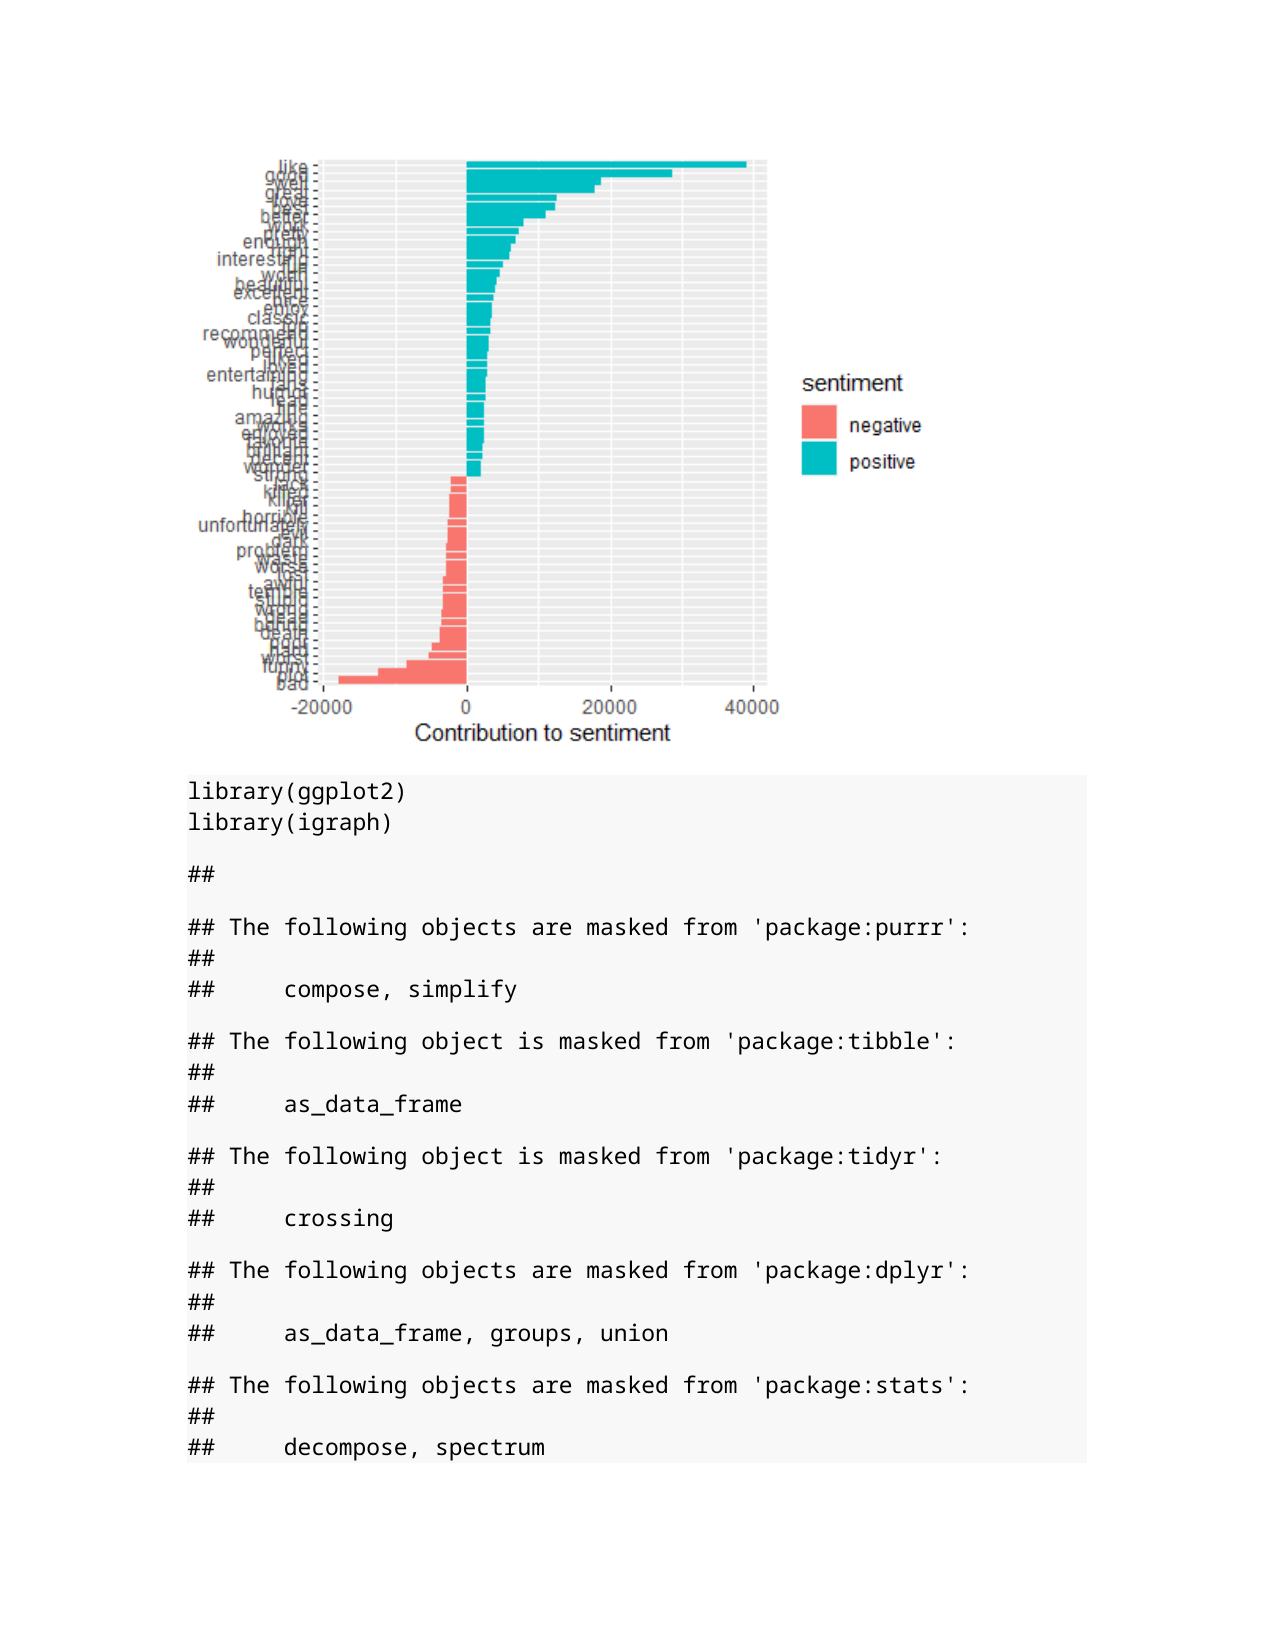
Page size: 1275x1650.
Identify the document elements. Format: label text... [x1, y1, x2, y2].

text library(ggplot2) library(igraph) [394, 775, 1087, 838]
picture [187, 150, 946, 757]
text ## The following object is masked from 'package:tibble': ## ## as_data_frame [187, 1025, 1087, 1119]
text ## The following objects are masked from 'package:purrr': ## ## compose, simplify [187, 911, 1087, 1004]
text ## The following objects are masked from 'package:stats': ## ## decompose, spectrum [187, 1369, 1087, 1463]
text ## The following objects are masked from 'package:dplyr': ## ## as_data_frame, groups, union [187, 1254, 1087, 1348]
text ## [187, 858, 1087, 890]
text ## The following object is masked from 'package:tidyr': ## ## crossing [187, 1140, 1087, 1233]
